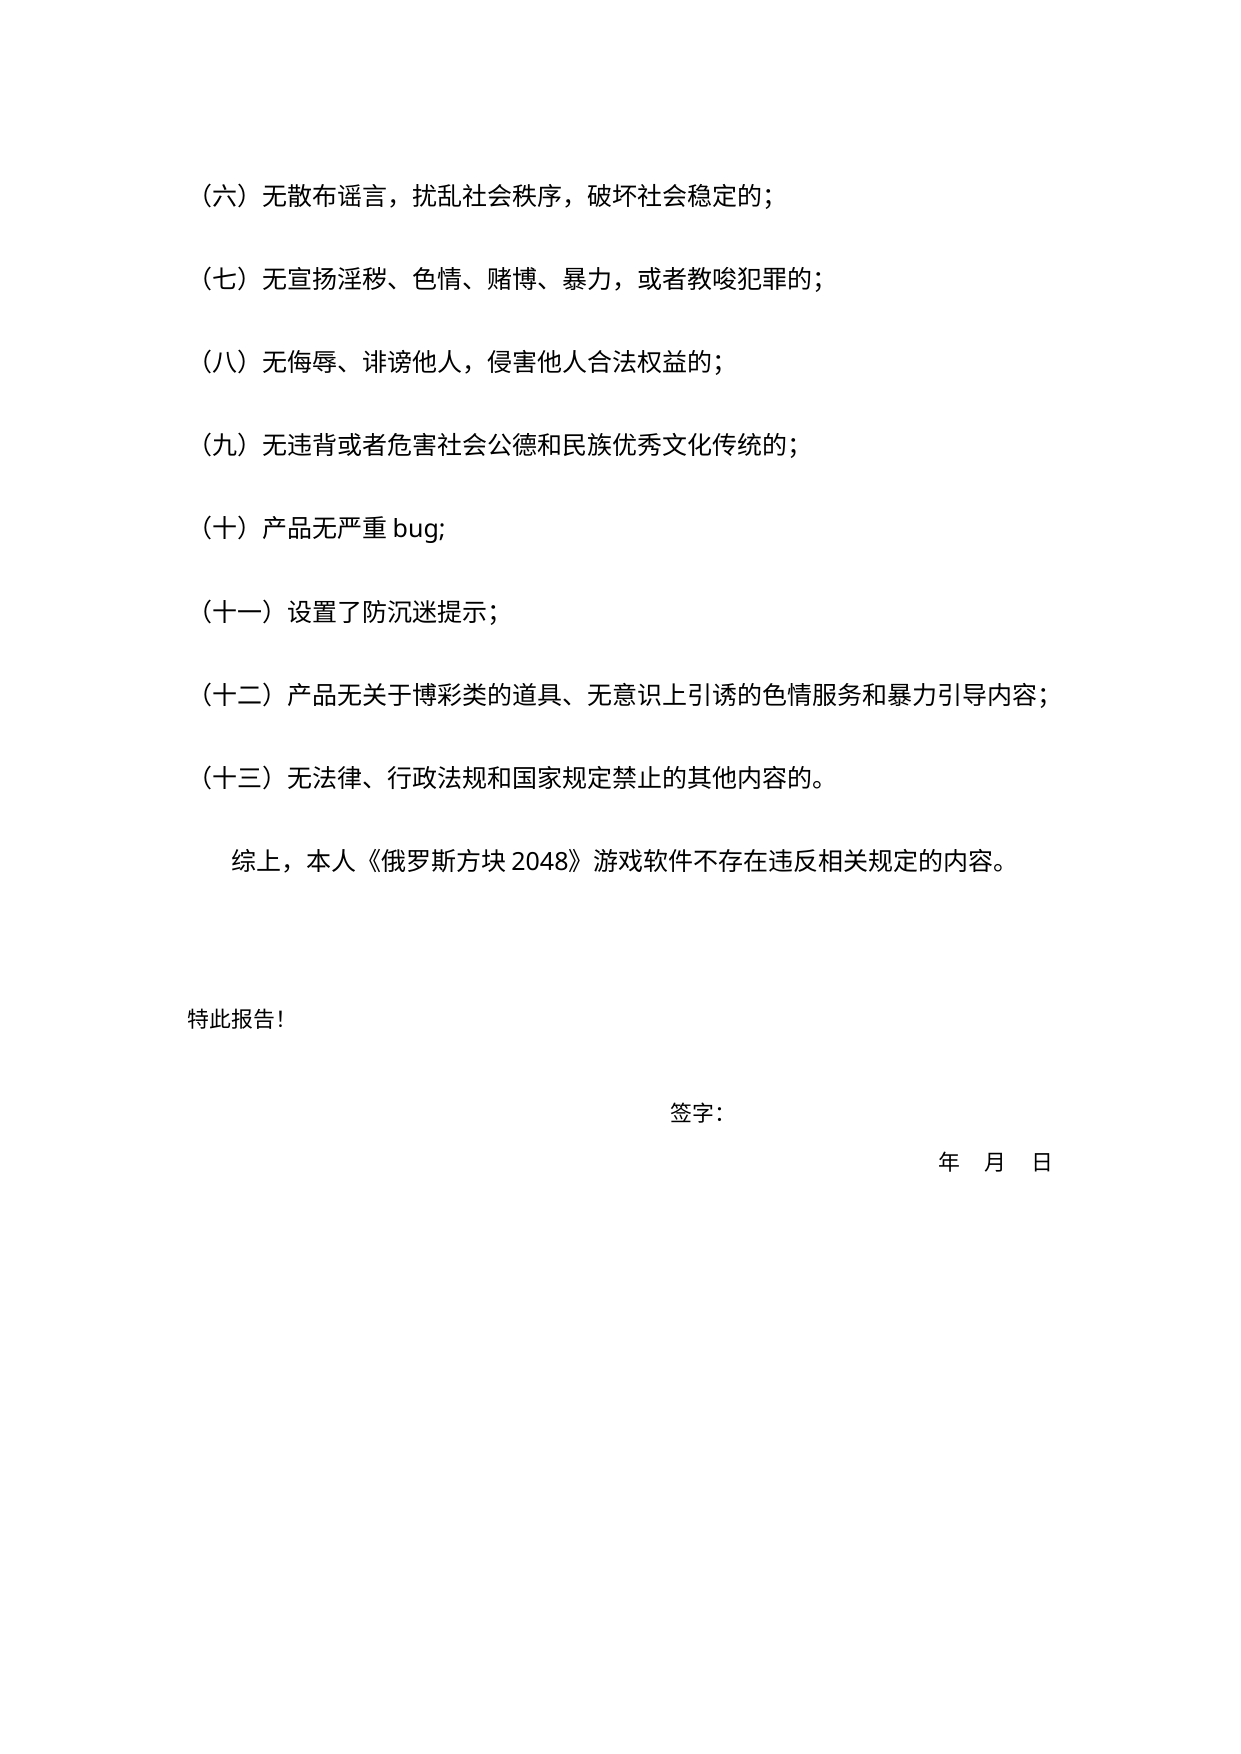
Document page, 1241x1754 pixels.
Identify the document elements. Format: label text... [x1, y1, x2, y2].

text （十二）产品无关于博彩类的道具、无意识上引诱的色情服务和暴力引导内容； [187, 661, 1053, 726]
text （十三）无法律、行政法规和国家规定禁止的其他内容的。 [187, 744, 1053, 809]
text 综上，本人《俄罗斯方块2048》游戏软件不存在违反相关规定的内容。 [187, 827, 1053, 892]
text （六）无散布谣言，扰乱社会秩序，破坏社会稳定的； [187, 162, 1053, 227]
text （七）无宣扬淫秽、色情、赌博、暴力，或者教唆犯罪的； [187, 245, 1053, 310]
text （九）无违背或者危害社会公德和民族优秀文化传统的； [187, 411, 1053, 476]
text 特此报告！ [187, 1002, 1053, 1034]
text （十）产品无严重bug; [187, 494, 1053, 559]
text （十一）设置了防沉迷提示； [187, 578, 1053, 643]
text 年 月 日 [187, 1144, 1053, 1177]
text 签字： [187, 1096, 1053, 1128]
text （八）无侮辱、诽谤他人，侵害他人合法权益的； [187, 328, 1053, 393]
